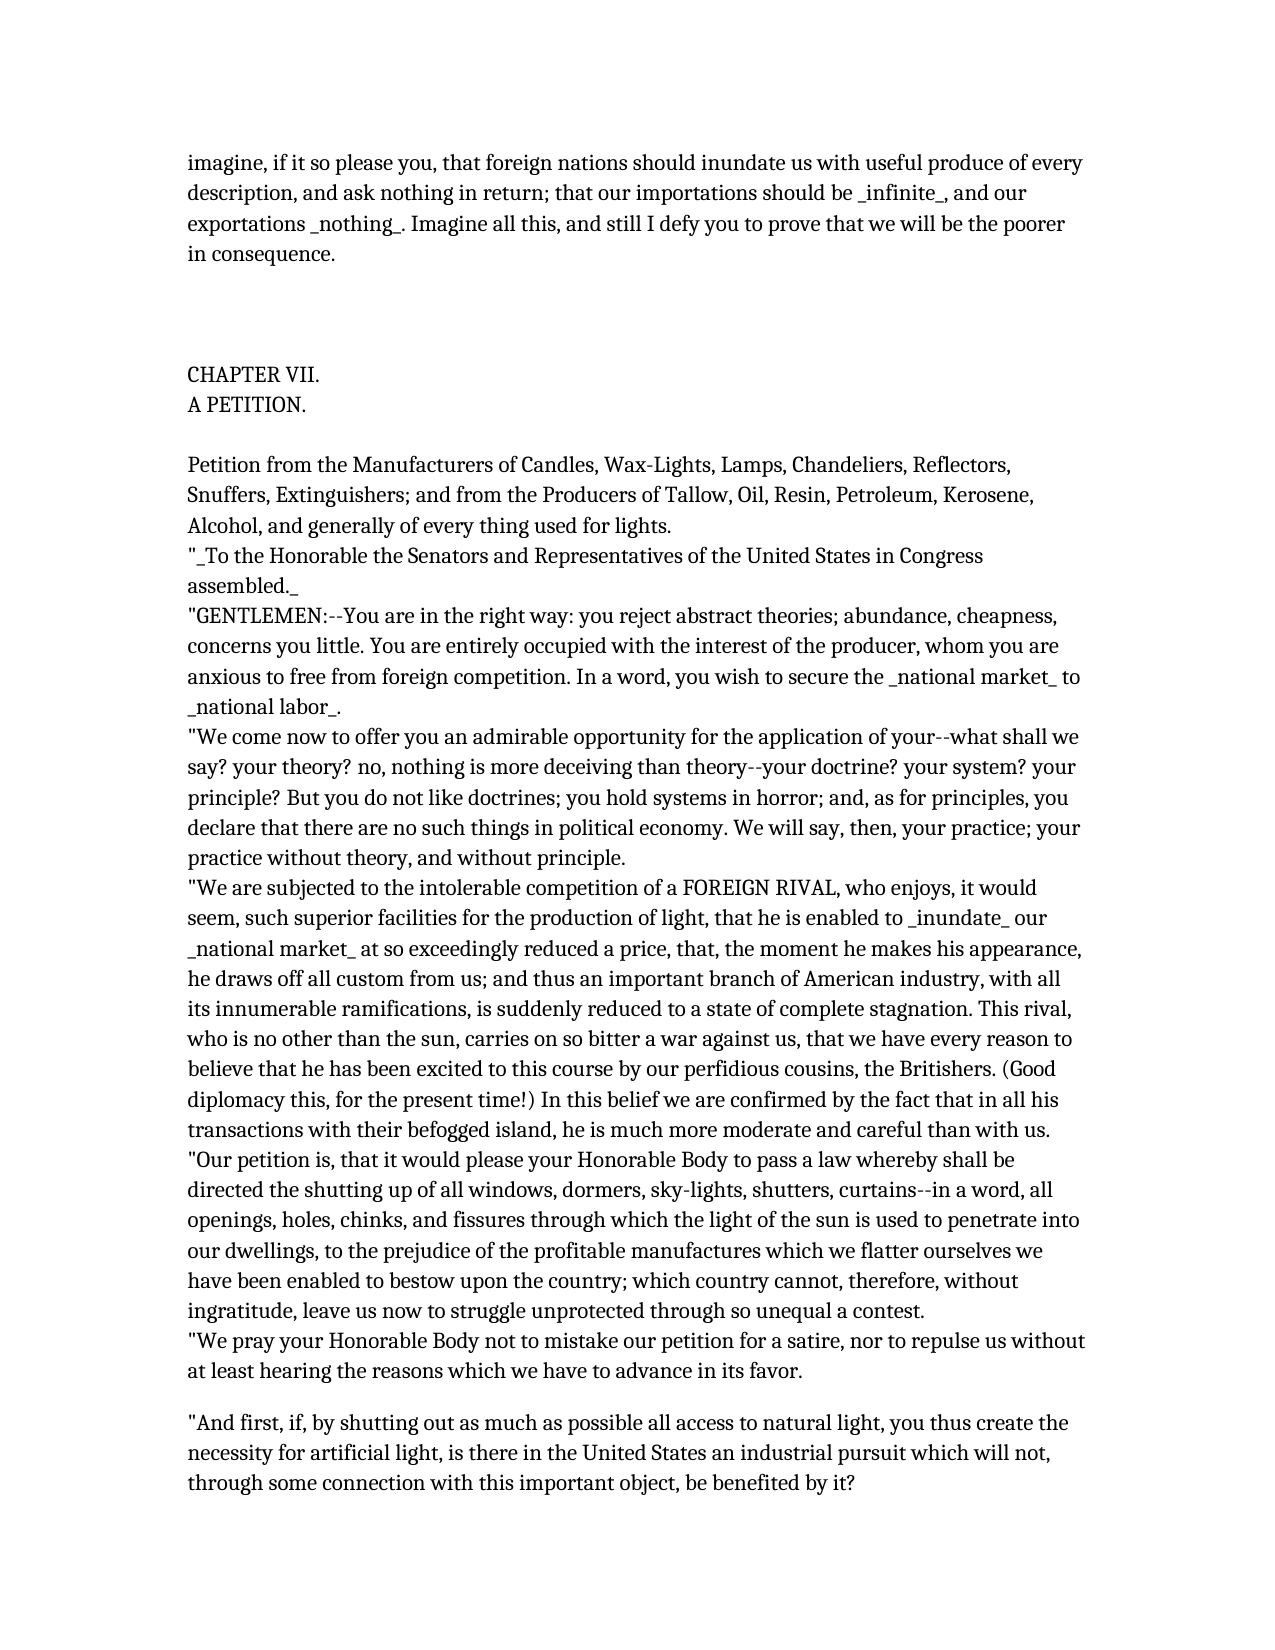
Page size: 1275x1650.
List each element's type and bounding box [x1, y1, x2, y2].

text [187, 150, 1087, 1385]
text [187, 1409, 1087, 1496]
